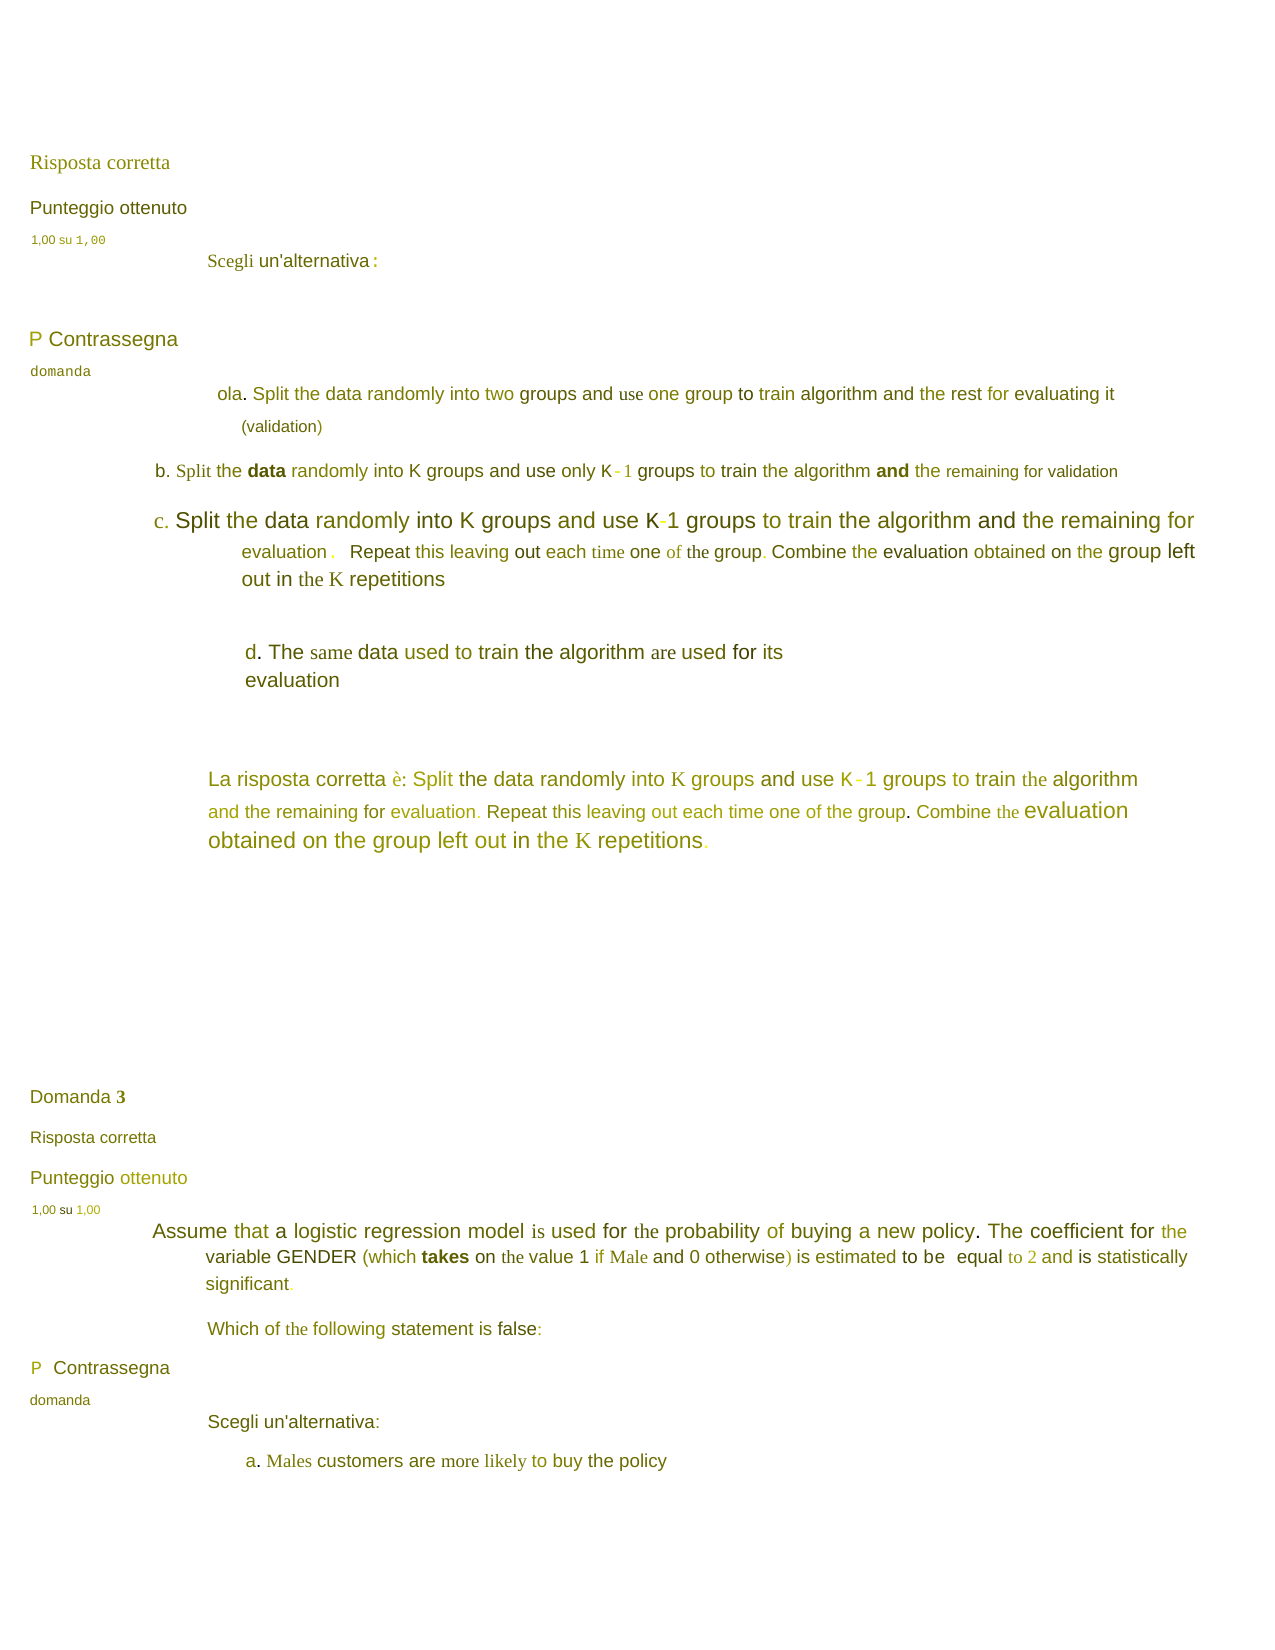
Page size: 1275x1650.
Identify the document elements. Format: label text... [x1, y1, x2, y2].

text 1,00 su 1,00 [31, 232, 152, 248]
text Scegli un'alternativa: [207, 1411, 423, 1433]
text d. The same data used to train the algorithm are used for its evaluation [245, 640, 883, 692]
text Assume that a logistic regression model is used for the probability of buying a new policy. The coefficient for the variable GENDER (which takes on the value 1 if Male and 0 otherwise) is estimated to be equal to 2 and is statistically significant. [152, 1219, 1188, 1294]
text b. Split the data randomly into K groups and use only K-1 groups to train the algorithm and the remaining for validation [155, 460, 1124, 483]
text a. Males customers are more likely to buy the policy [245, 1450, 722, 1472]
text domanda [30, 364, 132, 381]
text (validation) [241, 416, 371, 436]
text domanda [29, 1392, 132, 1409]
text Risposta corretta [30, 1128, 184, 1147]
text La risposta corretta è: Split the data randomly into K groups and use K-1 groups to train the algorithm and the remaining for evaluation. Repeat this leaving out each time one of the group. Combine the evaluation obtained on the group left out in the K repetitions. [208, 767, 1169, 853]
text Domanda 3 [29, 1086, 153, 1107]
text Scegli un'alternativa: [207, 250, 425, 273]
text Which of the following statement is false: [207, 1317, 599, 1339]
text Punteggio ottenuto [30, 1167, 197, 1189]
text ola. Split the data randomly into two groups and use one group to train algorithm and the rest for evaluating it [217, 383, 1193, 405]
text 1,00 su 1,00 [32, 1202, 152, 1217]
text Risposta corretta [29, 150, 186, 174]
text P Contrassegna [28, 327, 190, 351]
text P Contrassegna [31, 1357, 189, 1380]
text Punteggio ottenuto [29, 197, 198, 219]
text c. Split the data randomly into K groups and use K-1 groups to train the algorithm and the remaining for evaluation. Repeat this leaving out each time one of the group. Combine the evaluation obtained on the group left out in the K repetitions [153, 507, 1200, 591]
